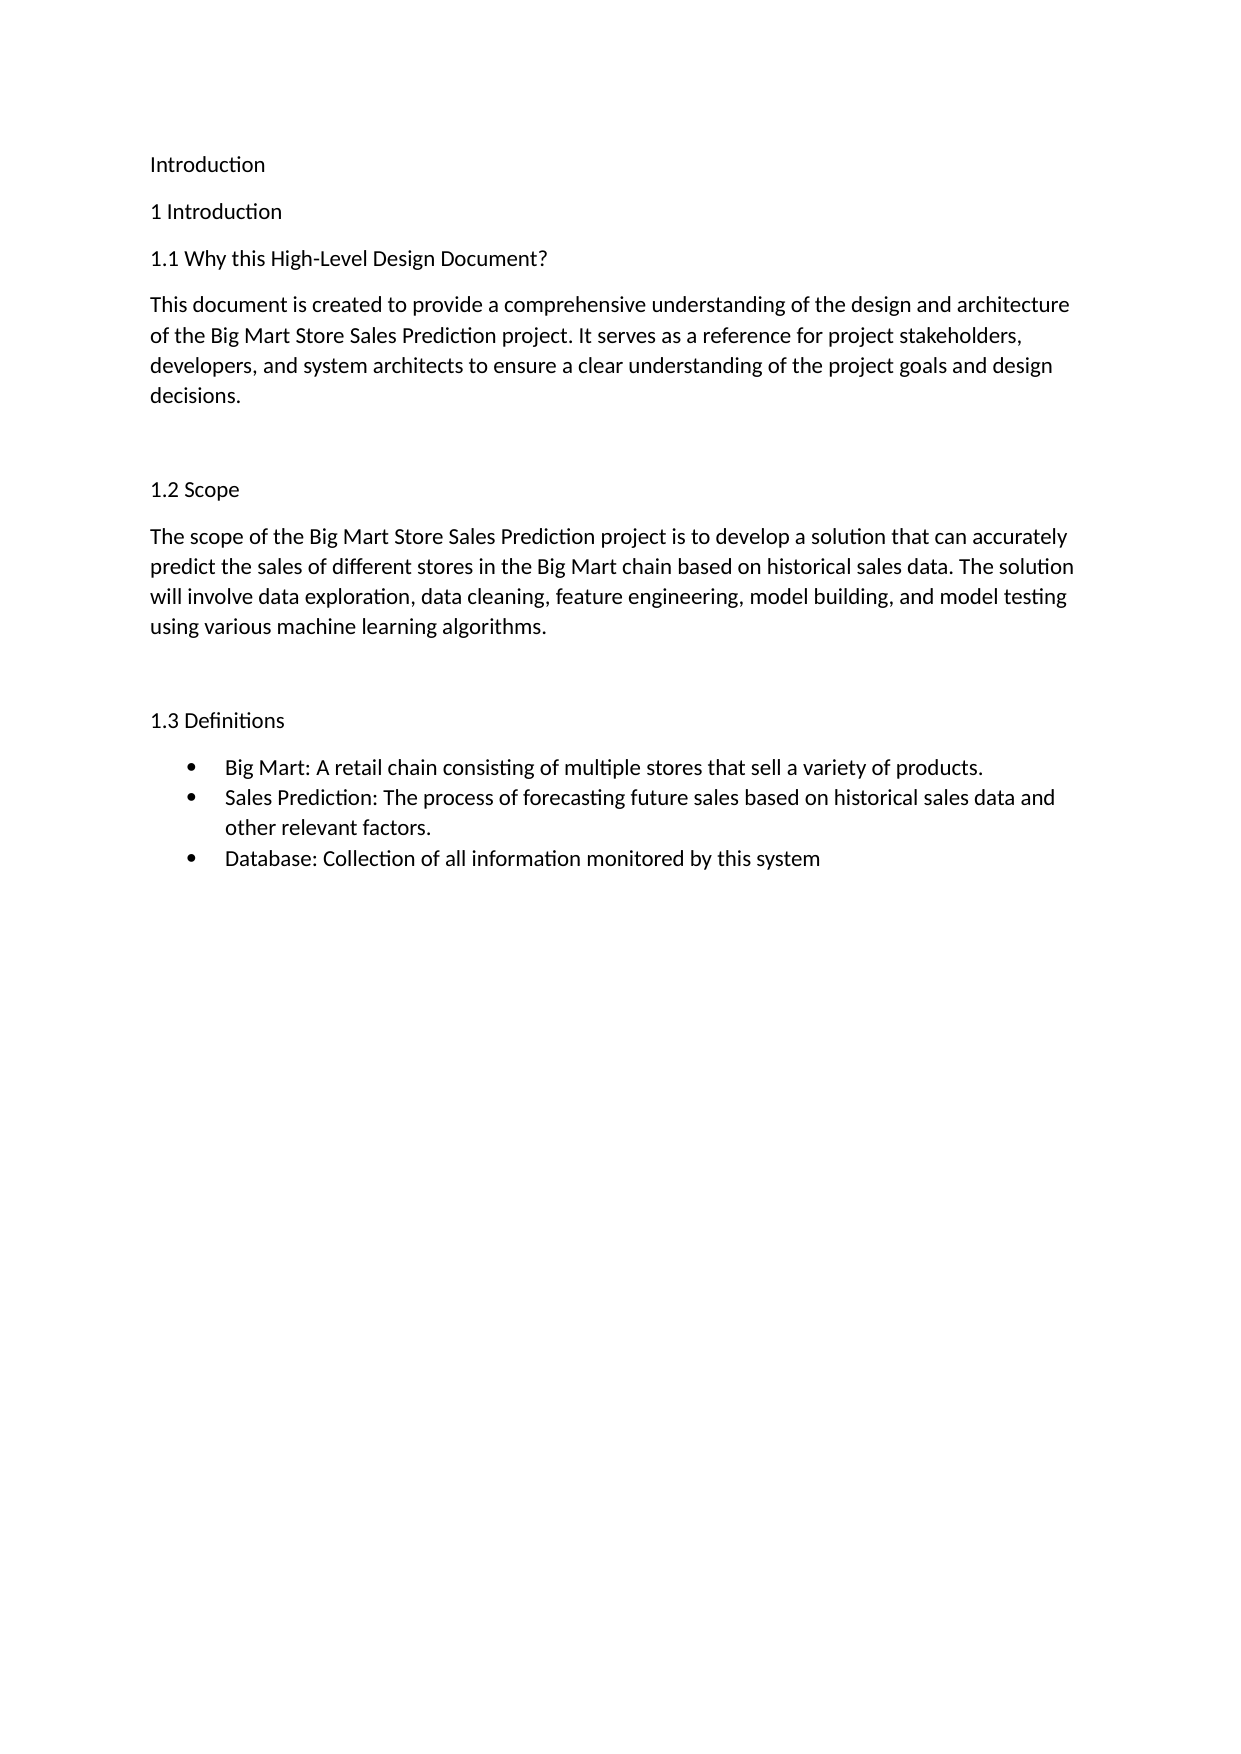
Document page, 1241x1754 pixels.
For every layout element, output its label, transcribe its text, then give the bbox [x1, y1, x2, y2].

text The scope of the Big Mart Store Sales Prediction project is to develop a solution that can accurately predict the sales of different stores in the Big Mart chain based on historical sales data. The solution will involve data exploration, data cleaning, feature engineering, model building, and model testing using various machine learning algorithms. [150, 522, 1090, 641]
list Database: Collection of all information monitored by this system [187, 844, 1090, 872]
text Introduction [150, 150, 1090, 178]
text This document is created to provide a comprehensive understanding of the design and architecture of the Big Mart Store Sales Prediction project. It serves as a reference for project stakeholders, developers, and system architects to ensure a clear understanding of the project goals and design decisions. [150, 291, 1090, 409]
list Big Mart: A retail chain consisting of multiple stores that sell a variety of products. [187, 753, 1090, 781]
text 1.1 Why this High-Level Design Document? [150, 244, 1090, 272]
list Sales Prediction: The process of forecasting future sales based on historical sales data and other relevant factors. [187, 783, 1090, 842]
text 1 Introduction [150, 197, 1090, 225]
text 1.2 Scope [150, 475, 1090, 503]
text 1.3 Definitions [150, 706, 1090, 734]
